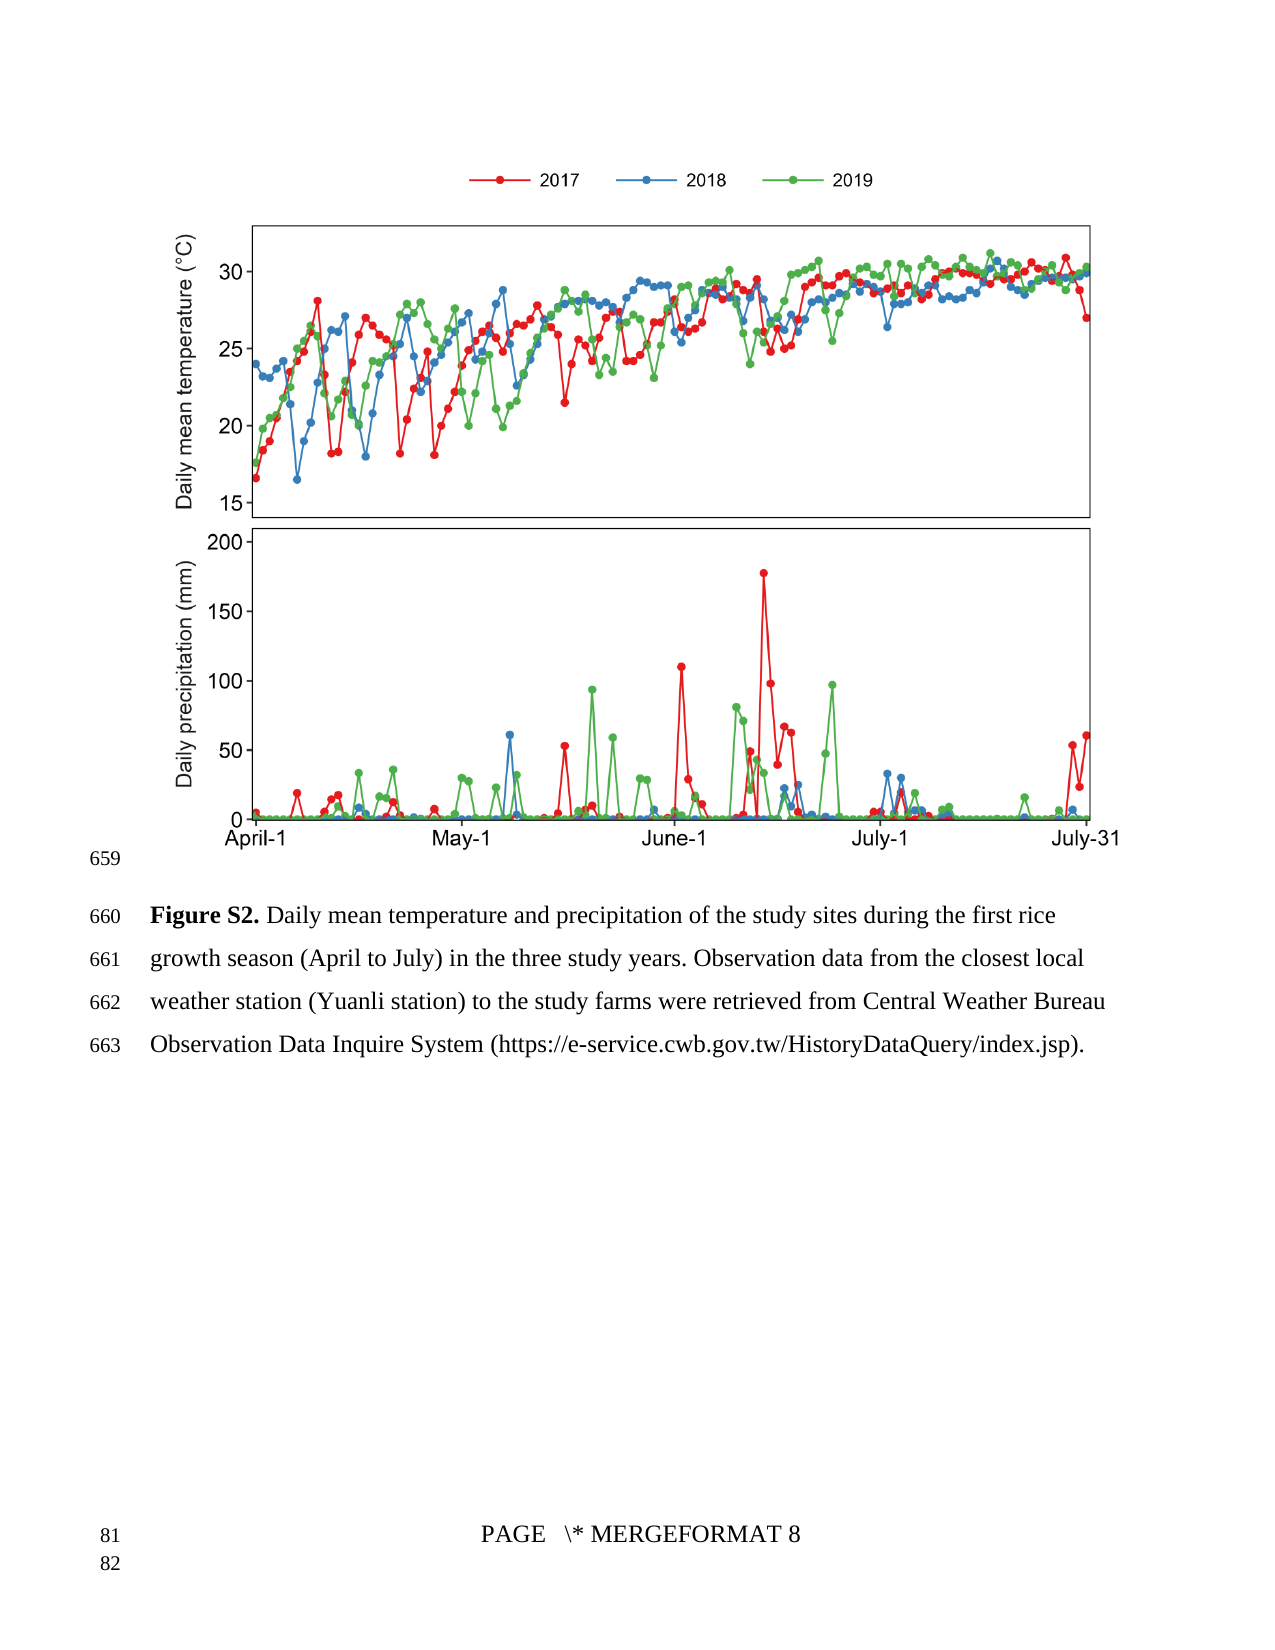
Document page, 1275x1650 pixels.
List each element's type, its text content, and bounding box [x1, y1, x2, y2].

picture [150, 150, 1125, 865]
text Figure S2. Daily mean temperature and precipitation of the study sites during the first rice growth season (April to July) in the three study years. Observation data from the closest local weather station (Yuanli station) to the study farms were retrieved from Central Weather Bureau Observation Data Inquire System (https://e-service.cwb.gov.tw/HistoryDataQuery/index.jsp). [150, 900, 1125, 1058]
